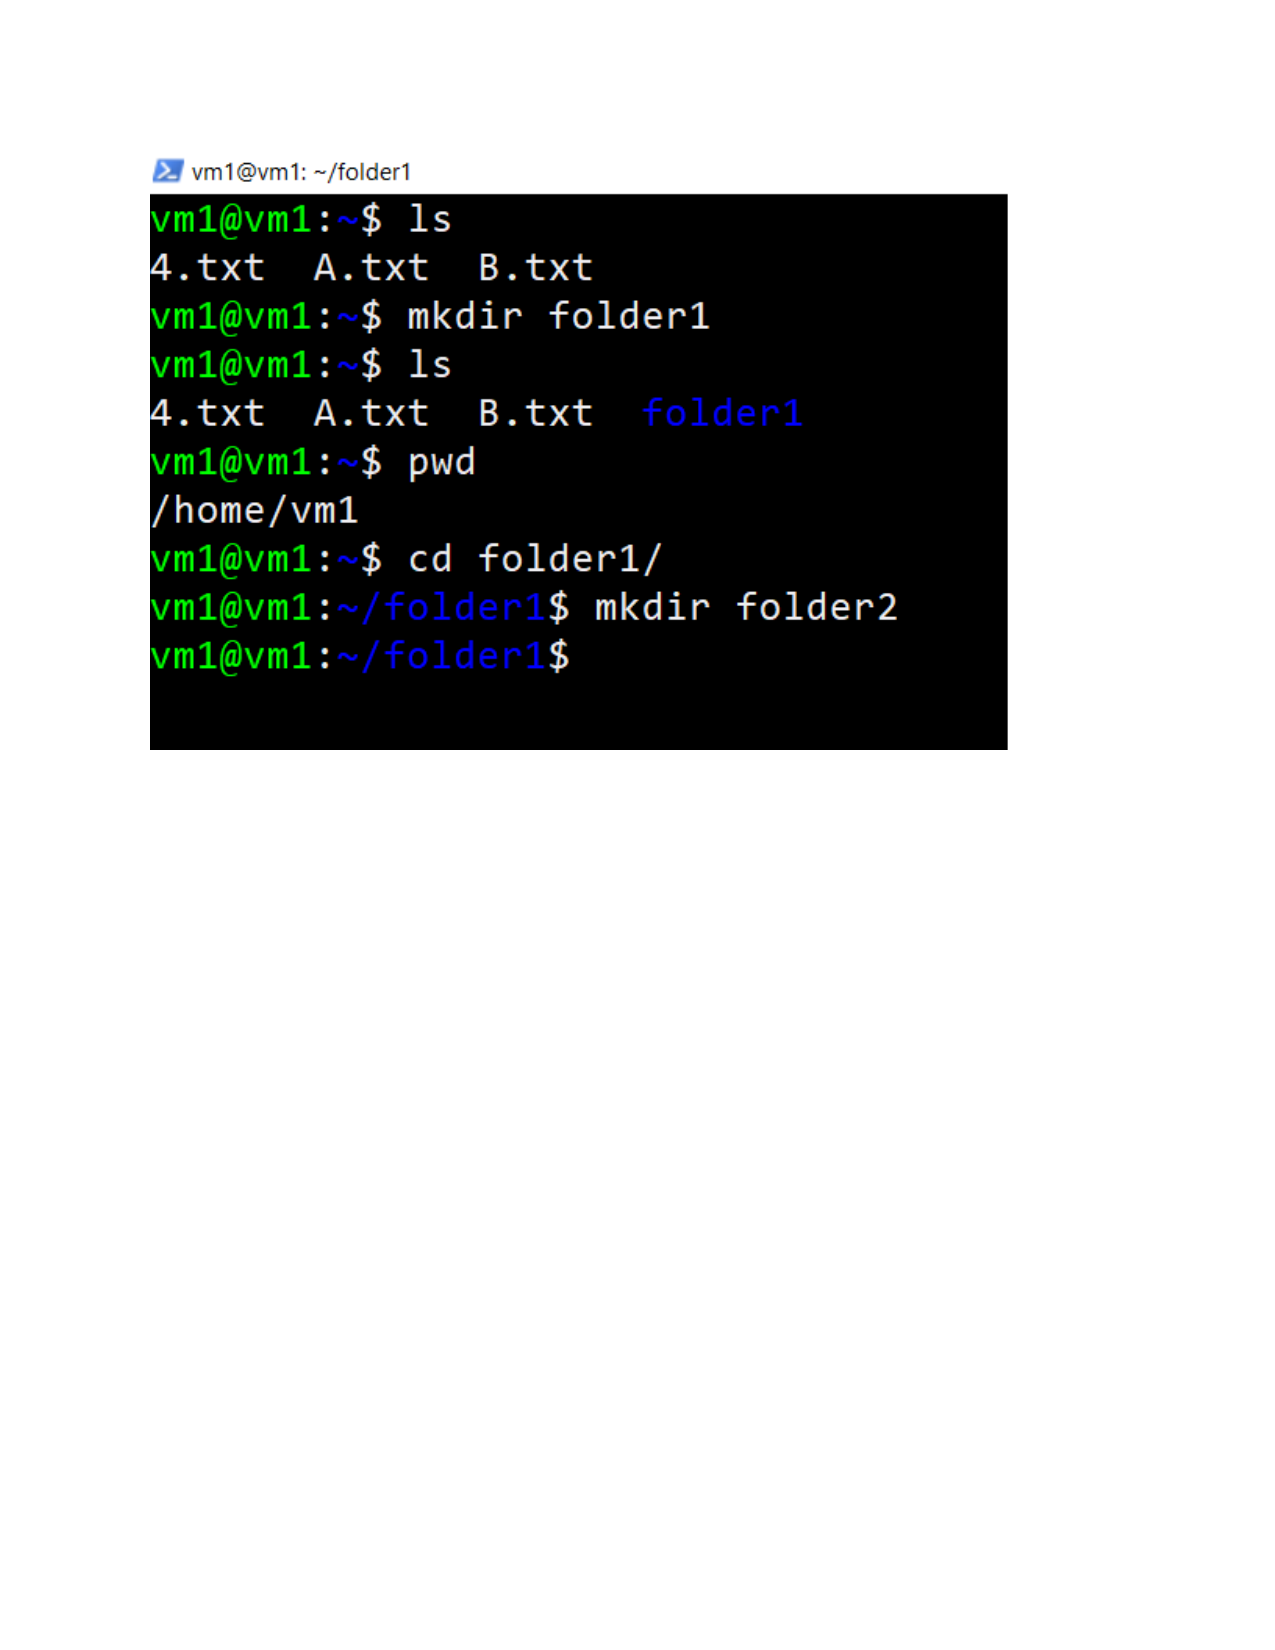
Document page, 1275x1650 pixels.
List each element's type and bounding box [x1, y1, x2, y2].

picture [150, 150, 1008, 750]
